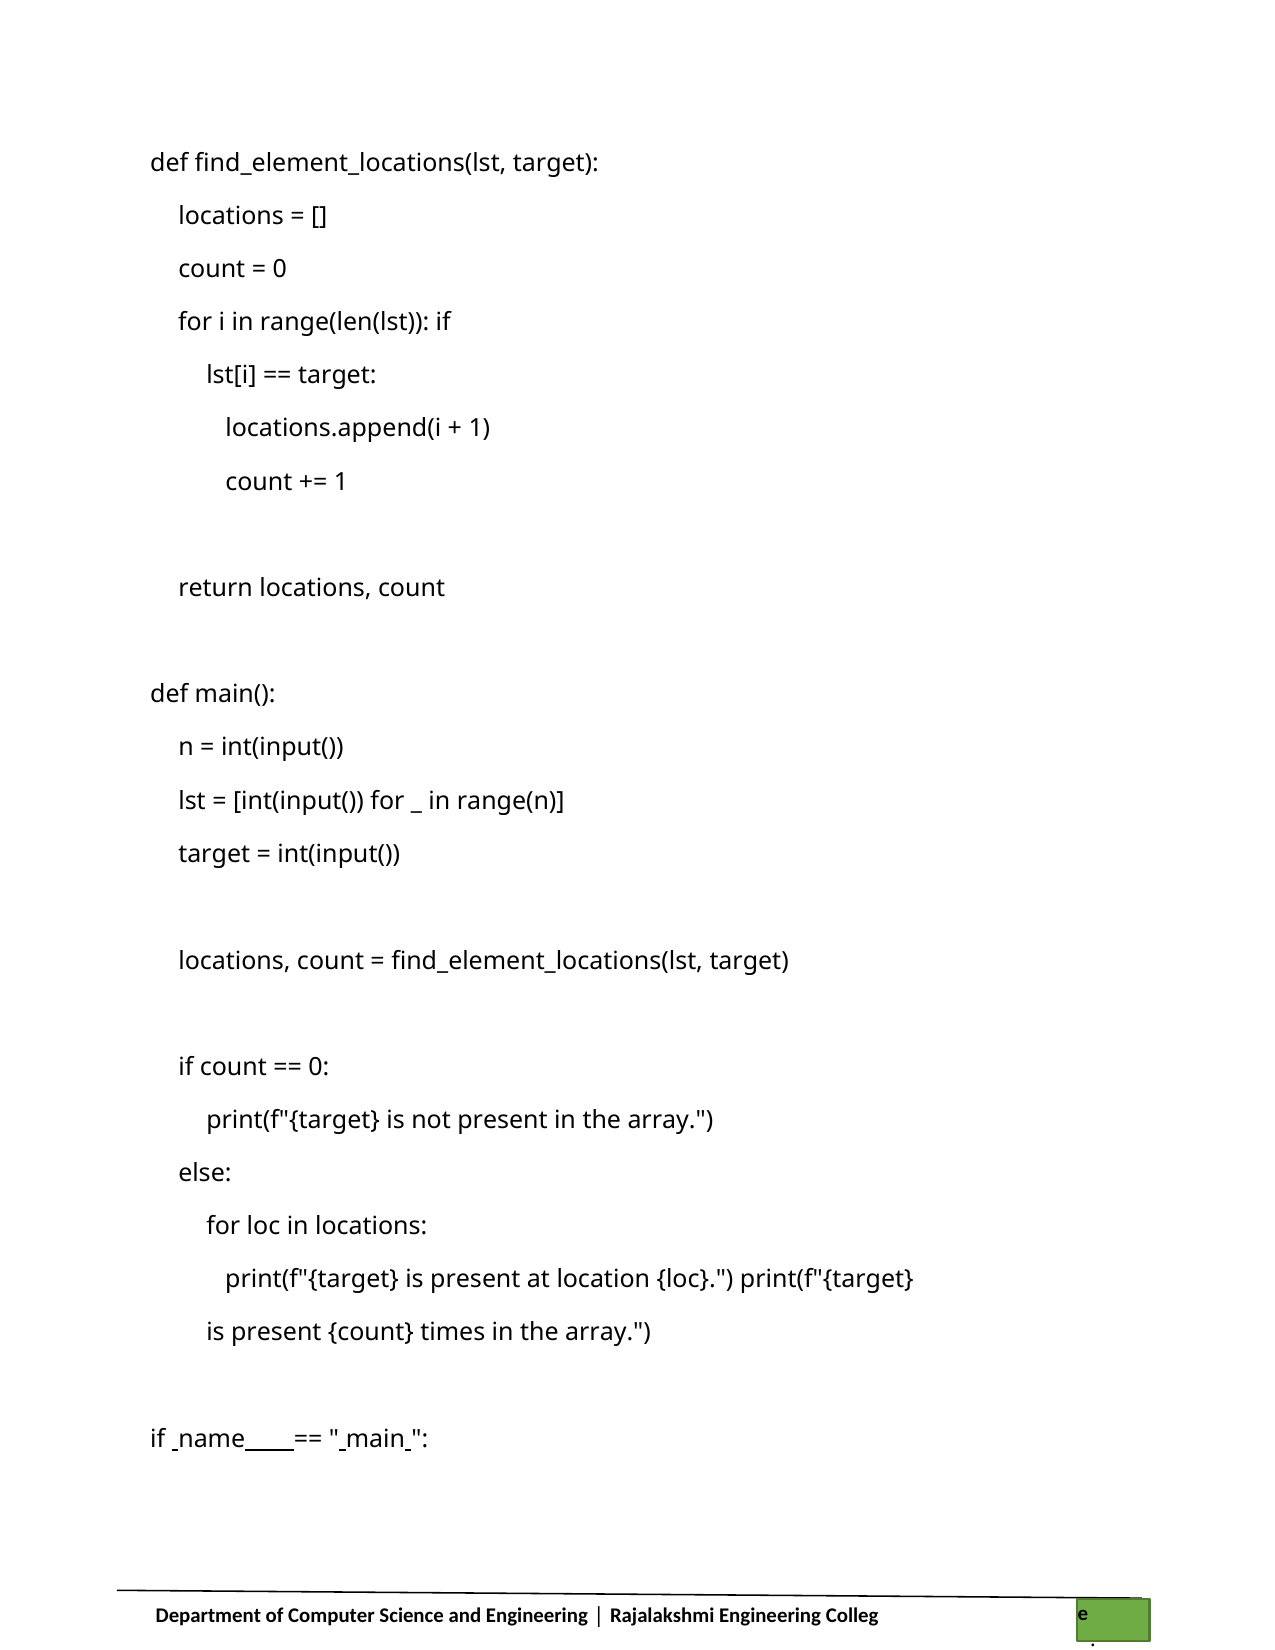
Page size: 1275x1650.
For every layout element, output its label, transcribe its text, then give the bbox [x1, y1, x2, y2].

text for i in range(len(lst)): if lst[i] == target: [178, 304, 478, 391]
text count += 1 [225, 463, 1137, 498]
text locations, count = find_element_locations(lst, target) [178, 942, 1137, 976]
text def find_element_locations(lst, target): locations = [] [150, 145, 710, 231]
text count = 0 [178, 250, 1137, 284]
text n = int(input()) [178, 729, 1137, 763]
text print(f"{target} is not present in the array.") else: [178, 1102, 762, 1188]
text lst = [int(input()) for _ in range(n)] target = int(input()) [178, 783, 642, 869]
text print(f"{target} is present at location {loc}.") print(f"{target} is present {count} times in the array.") [206, 1261, 929, 1348]
text if count == 0: [178, 1048, 1137, 1082]
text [150, 1421, 502, 1455]
text def main(): [150, 675, 1137, 709]
text locations.append(i + 1) [225, 410, 1137, 444]
text return locations, count [178, 569, 1137, 603]
text for loc in locations: [206, 1207, 1137, 1241]
